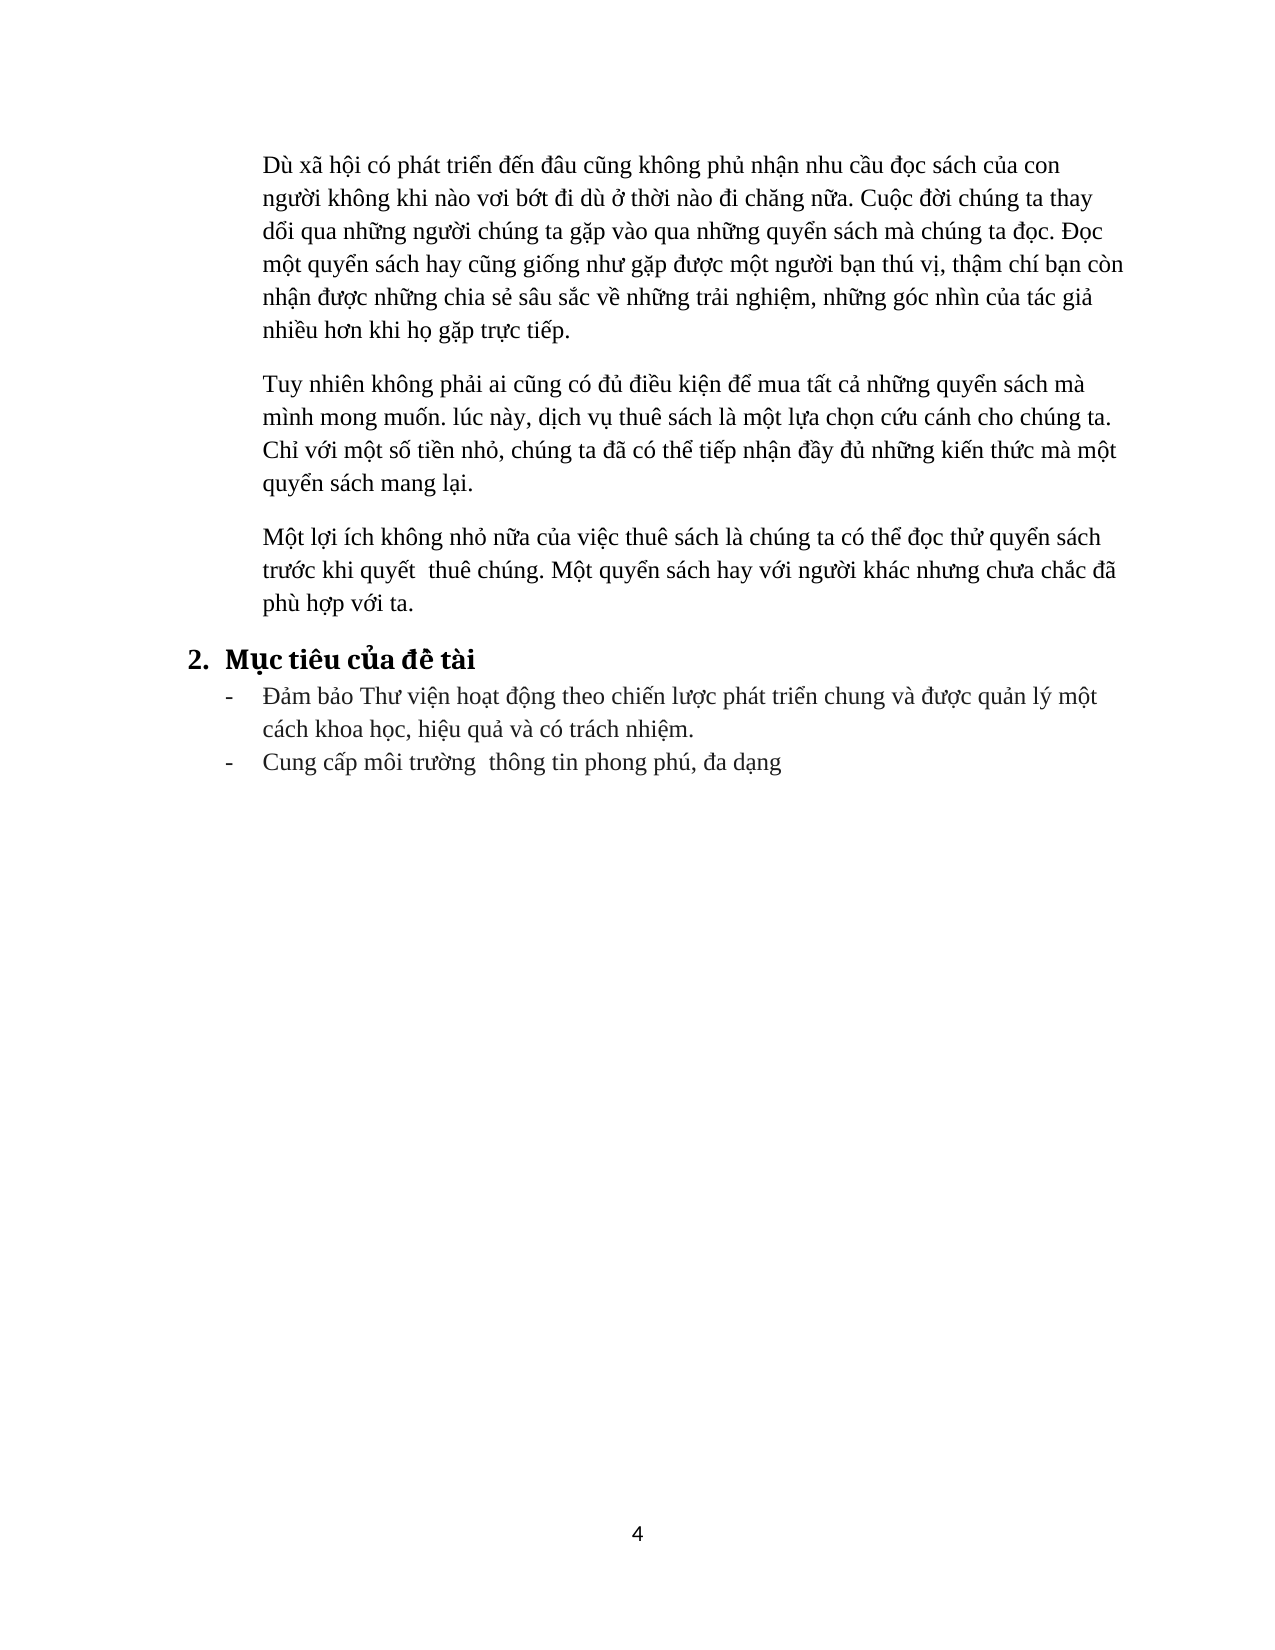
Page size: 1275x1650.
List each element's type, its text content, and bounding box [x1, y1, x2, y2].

list Đảm bảo Thư viện hoạt động theo chiến lược phát triển chung và được quản lý một cách khoa học, hiệu quả và có trách nhiệm. [225, 681, 1125, 743]
text Tuy nhiên không phải ai cũng có đủ điều kiện để mua tất cả những quyển sách mà mình mong muốn. lúc này, dịch vụ thuê sách là một lựa chọn cứu cánh cho chúng ta. Chỉ với một số tiền nhỏ, chúng ta đã có thể tiếp nhận đầy đủ những kiến thức mà một quyển sách mang lại. [262, 369, 1125, 497]
list Mục tiêu của đề tài [187, 642, 1125, 676]
text Dù xã hội có phát triển đến đâu cũng không phủ nhận nhu cầu đọc sách của con người không khi nào vơi bớt đi dù ở thời nào đi chăng nữa. Cuộc đời chúng ta thay dổi qua những người chúng ta gặp vào qua những quyển sách mà chúng ta đọc. Đọc một quyển sách hay cũng giống như gặp được một người bạn thú vị, thậm chí bạn còn nhận được những chia sẻ sâu sắc về những trải nghiệm, những góc nhìn của tác giả nhiều hơn khi họ gặp trực tiếp. [262, 150, 1125, 344]
text Một lợi ích không nhỏ nữa của việc thuê sách là chúng ta có thể đọc thử quyển sách trước khi quyết thuê chúng. Một quyển sách hay với người khác nhưng chưa chắc đã phù hợp với ta. [262, 522, 1125, 617]
list Cung cấp môi trường thông tin phong phú, đa dạng [225, 747, 1125, 776]
